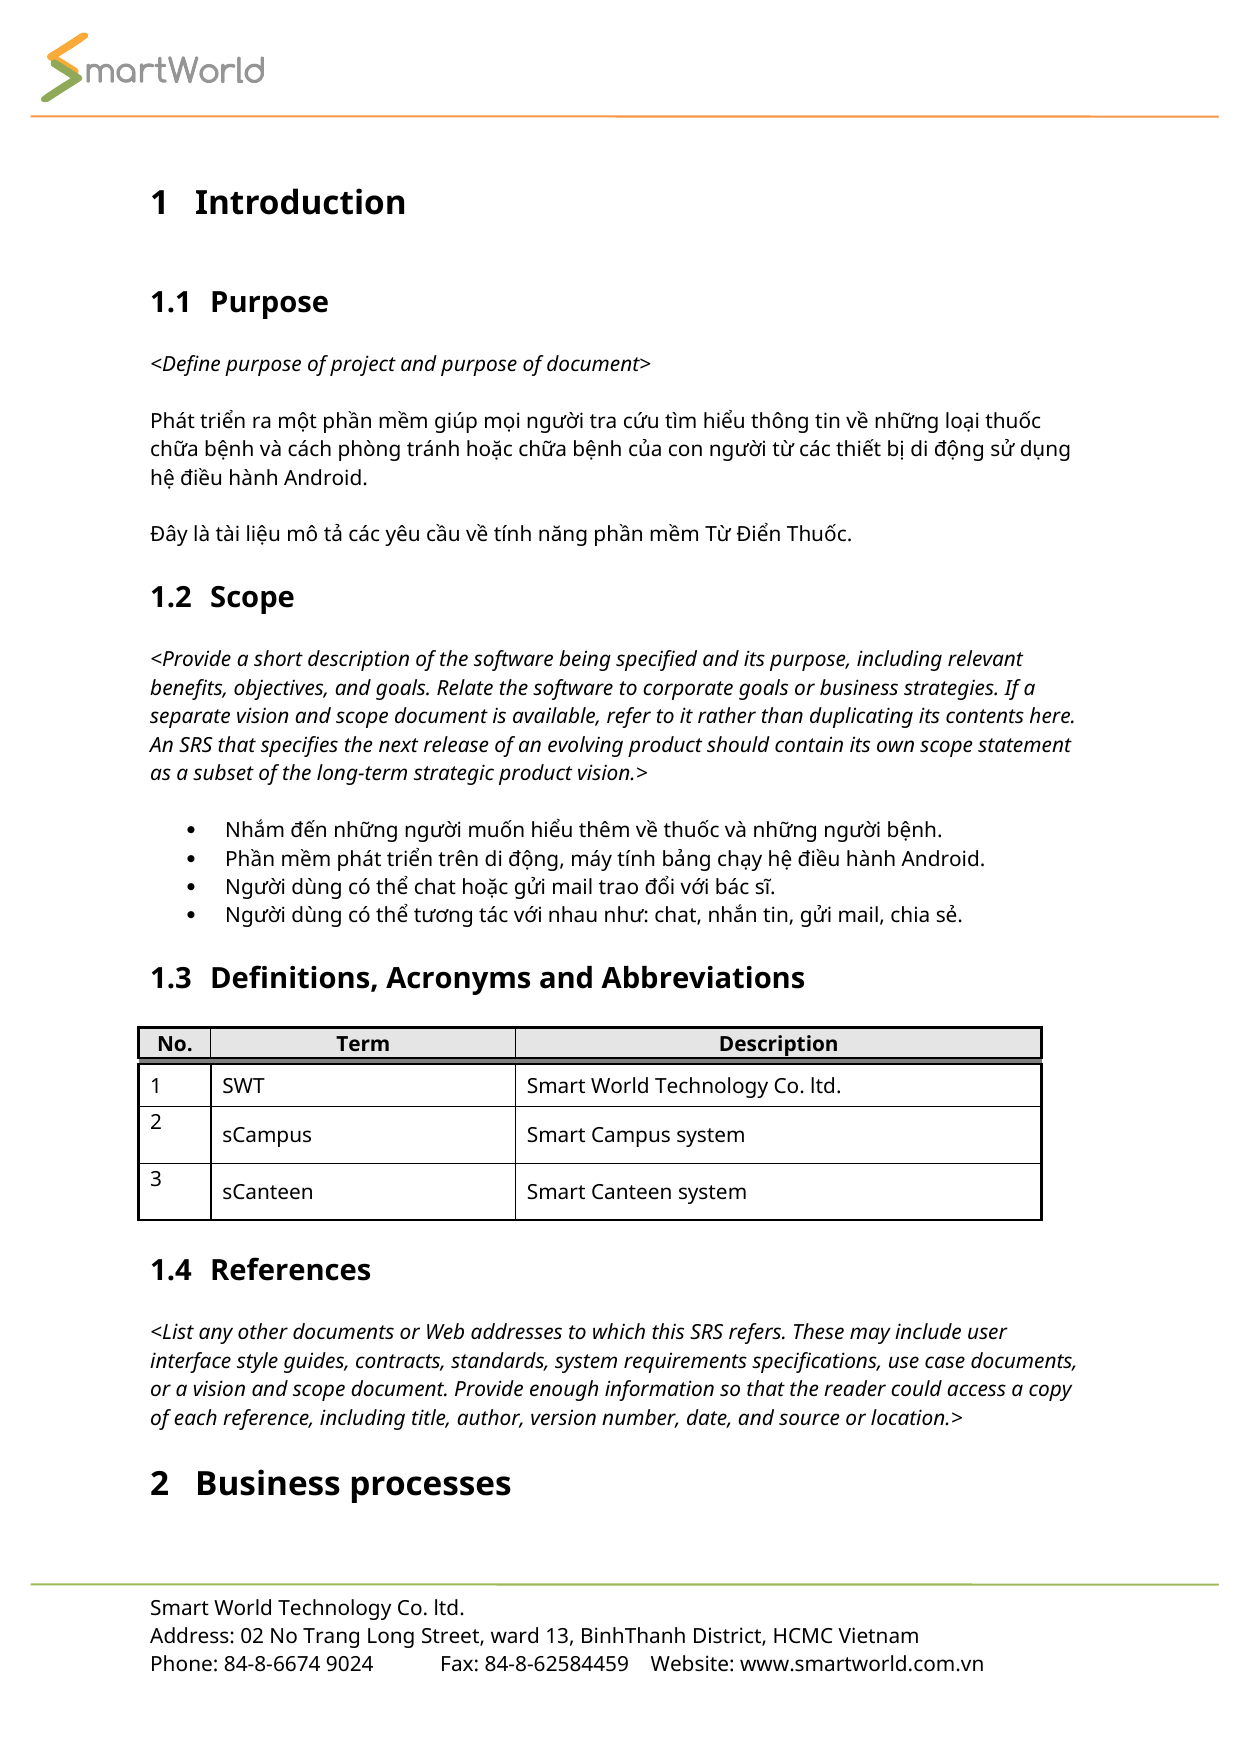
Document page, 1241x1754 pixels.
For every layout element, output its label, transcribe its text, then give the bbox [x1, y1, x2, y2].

text <List any other documents or Web addresses to which this SRS refers. These may include user interface style guides, contracts, standards, system requirements specifications, use case documents, or a vision and scope document. Provide enough information so that the reader could access a copy of each reference, including title, author, version number, date, and source or location.> [150, 1317, 1090, 1431]
table_cell Smart Campus system [516, 1107, 1040, 1162]
text <Define purpose of project and purpose of document> [150, 349, 1090, 377]
list Người dùng có thể chat hoặc gửi mail trao đổi với bác sĩ. [187, 872, 1090, 901]
table_header Term [211, 1029, 515, 1057]
table_cell 3 [140, 1164, 210, 1219]
table_header Description [516, 1029, 1040, 1057]
subtitle Business processes [150, 1459, 1090, 1505]
list Nhắm đến những người muốn hiểu thêm về thuốc và những người bệnh. [187, 815, 1090, 844]
table_cell 2 [140, 1107, 210, 1162]
text Phát triển ra một phần mềm giúp mọi người tra cứu tìm hiểu thông tin về những loại thuốc chữa bệnh và cách phòng tránh hoặc chữa bệnh của con người từ các thiết bị di động sử dụng hệ điều hành Android. [150, 406, 1090, 491]
subtitle Purpose [150, 281, 1090, 321]
table_header No. [140, 1029, 210, 1057]
table_cell Smart World Technology Co. ltd. [516, 1065, 1040, 1106]
picture [36, 28, 268, 106]
subtitle Scope [150, 576, 1090, 616]
table_cell 1 [140, 1065, 210, 1106]
subtitle Definitions, Acronyms and Abbreviations [150, 957, 1090, 997]
subtitle Introduction [150, 178, 1090, 224]
text Đây là tài liệu mô tả các yêu cầu về tính năng phần mềm Từ Điển Thuốc. [150, 519, 1090, 548]
table_cell sCampus [212, 1107, 515, 1162]
subtitle References [150, 1249, 1090, 1289]
table_cell [139, 1059, 211, 1063]
table_cell sCanteen [212, 1164, 515, 1219]
text <Provide a short description of the software being specified and its purpose, including relevant benefits, objectives, and goals. Relate the software to corporate goals or business strategies. If a separate vision and scope document is available, refer to it rather than duplicating its contents here. An SRS that specifies the next release of an evolving product should contain its own scope statement as a subset of the long-term strategic product vision.> [150, 644, 1090, 787]
table_cell SWT [212, 1065, 515, 1106]
list Người dùng có thể tương tác với nhau như: chat, nhắn tin, gửi mail, chia sẻ. [187, 901, 1090, 929]
table_cell Smart Canteen system [516, 1164, 1040, 1219]
list Phần mềm phát triển trên di động, máy tính bảng chạy hệ điều hành Android. [187, 844, 1090, 872]
table_cell [211, 1059, 1042, 1063]
